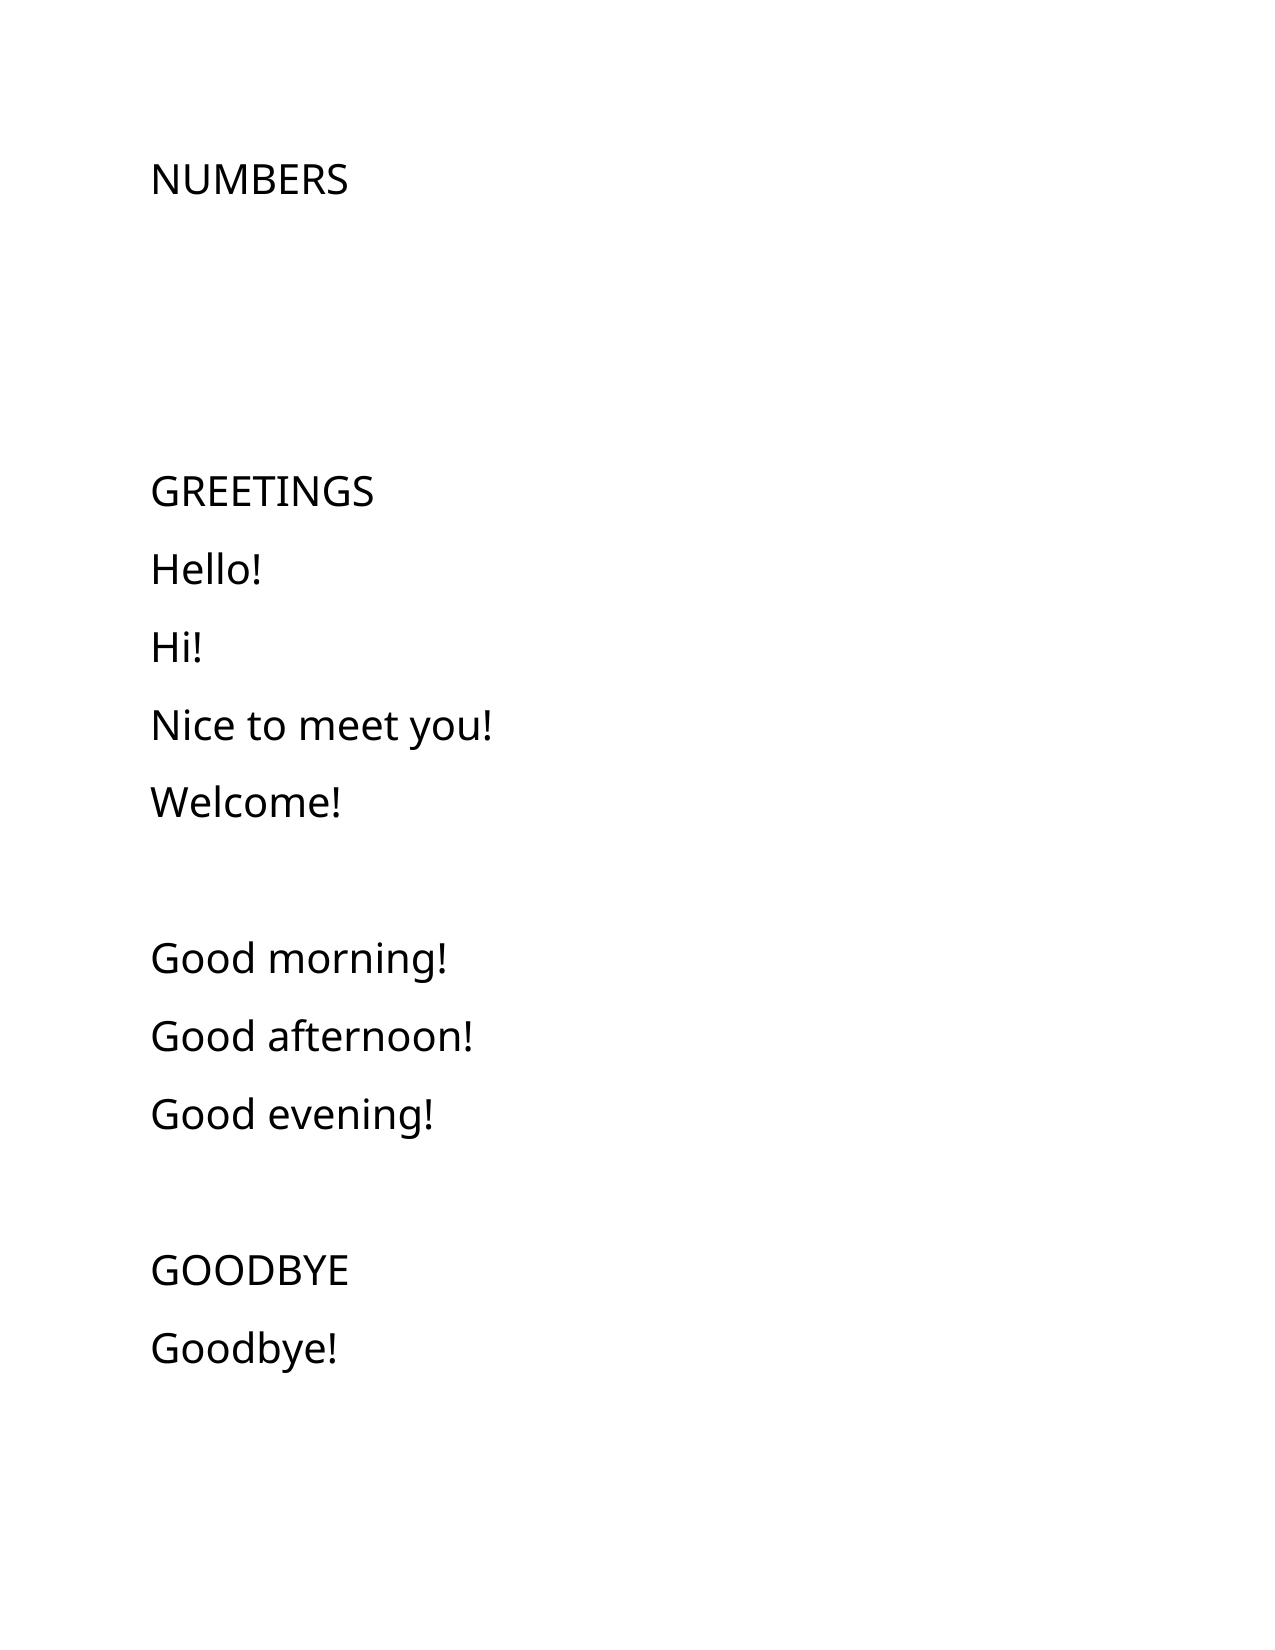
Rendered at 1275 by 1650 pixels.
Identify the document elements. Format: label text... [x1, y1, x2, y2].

text Hi! [150, 617, 1125, 674]
text Good morning! [150, 929, 1125, 986]
text Hello! [150, 539, 1125, 596]
text Goodbye! [150, 1319, 1125, 1376]
text Welcome! [150, 773, 1125, 830]
text Good evening! [150, 1085, 1125, 1142]
text Good afternoon! [150, 1007, 1125, 1064]
text Nice to meet you! [150, 695, 1125, 752]
text GREETINGS [150, 462, 1125, 518]
text GOODBYE [150, 1241, 1125, 1298]
text NUMBERS [150, 150, 600, 207]
